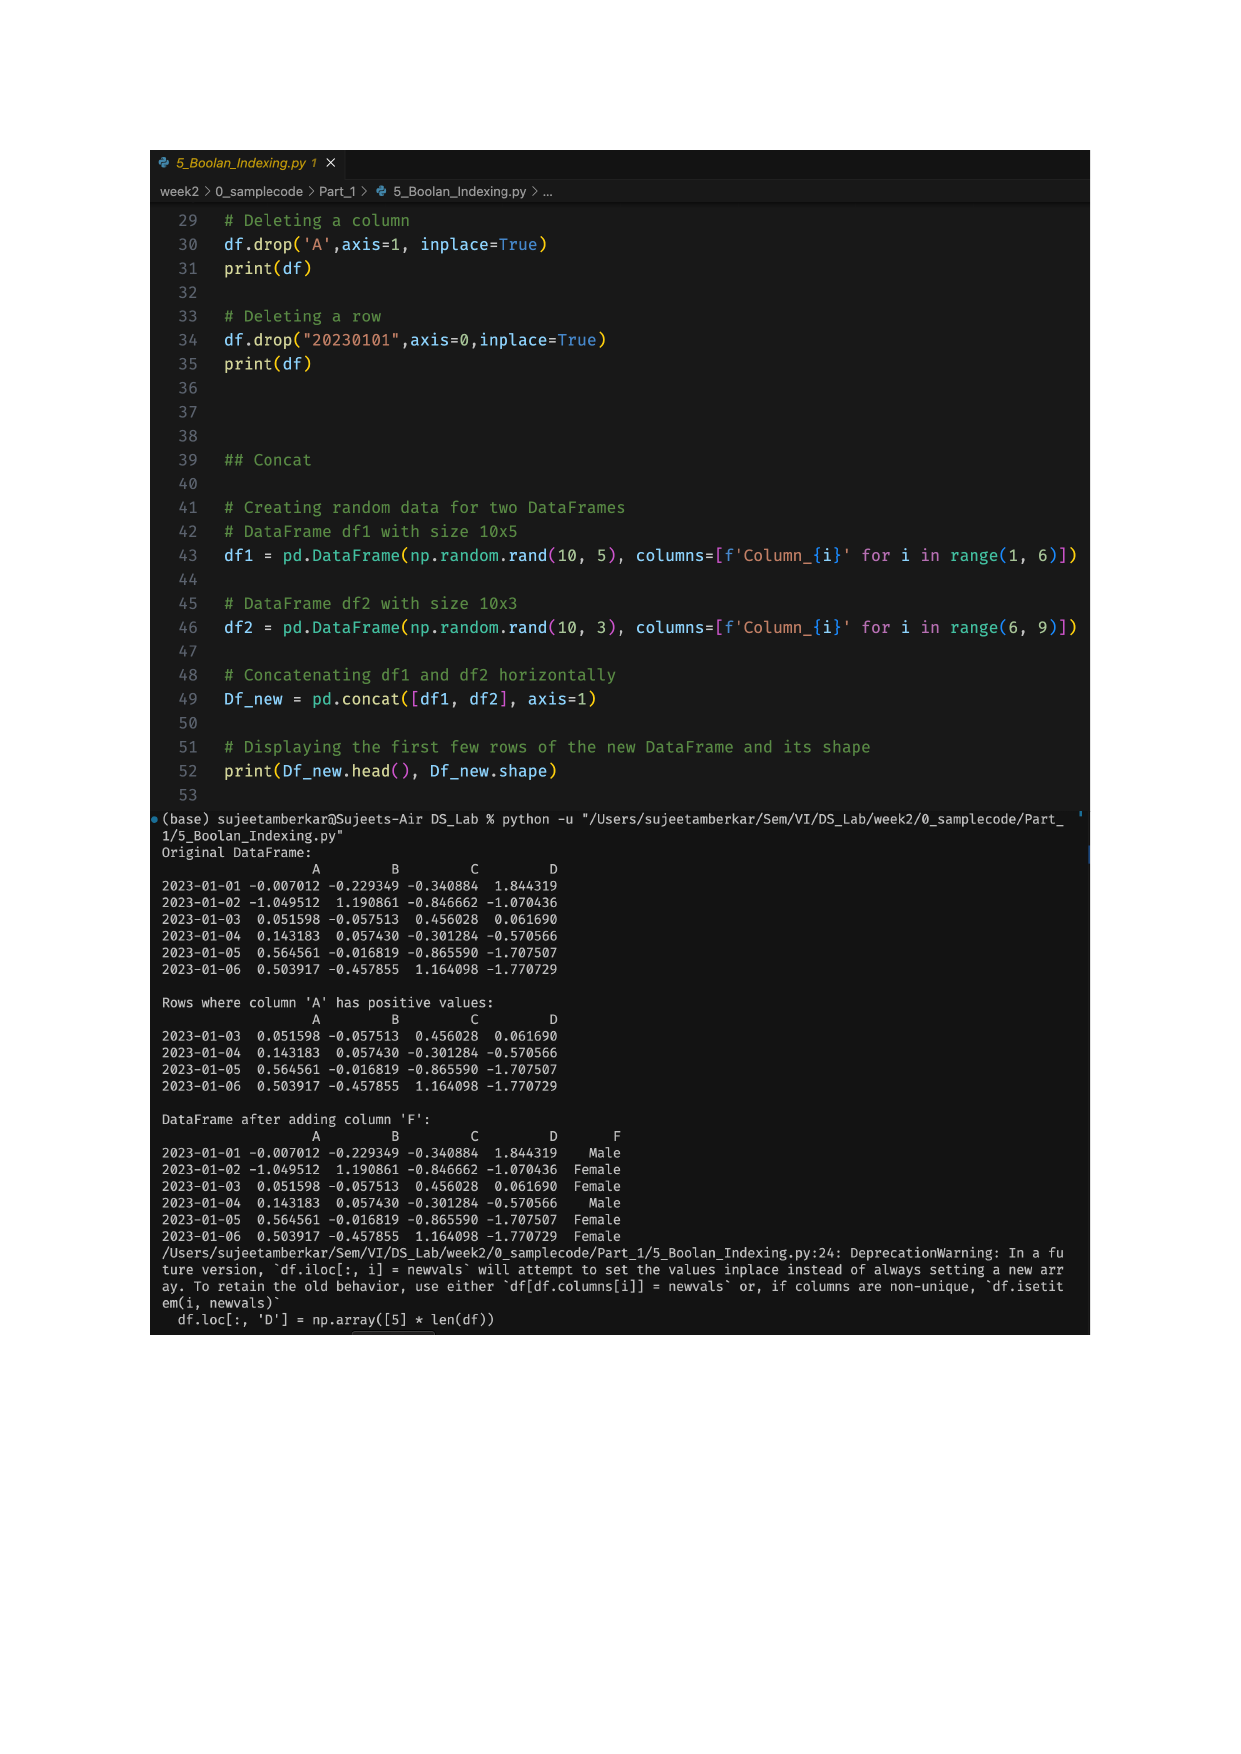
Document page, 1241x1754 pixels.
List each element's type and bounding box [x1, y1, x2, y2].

picture [150, 150, 1091, 1335]
